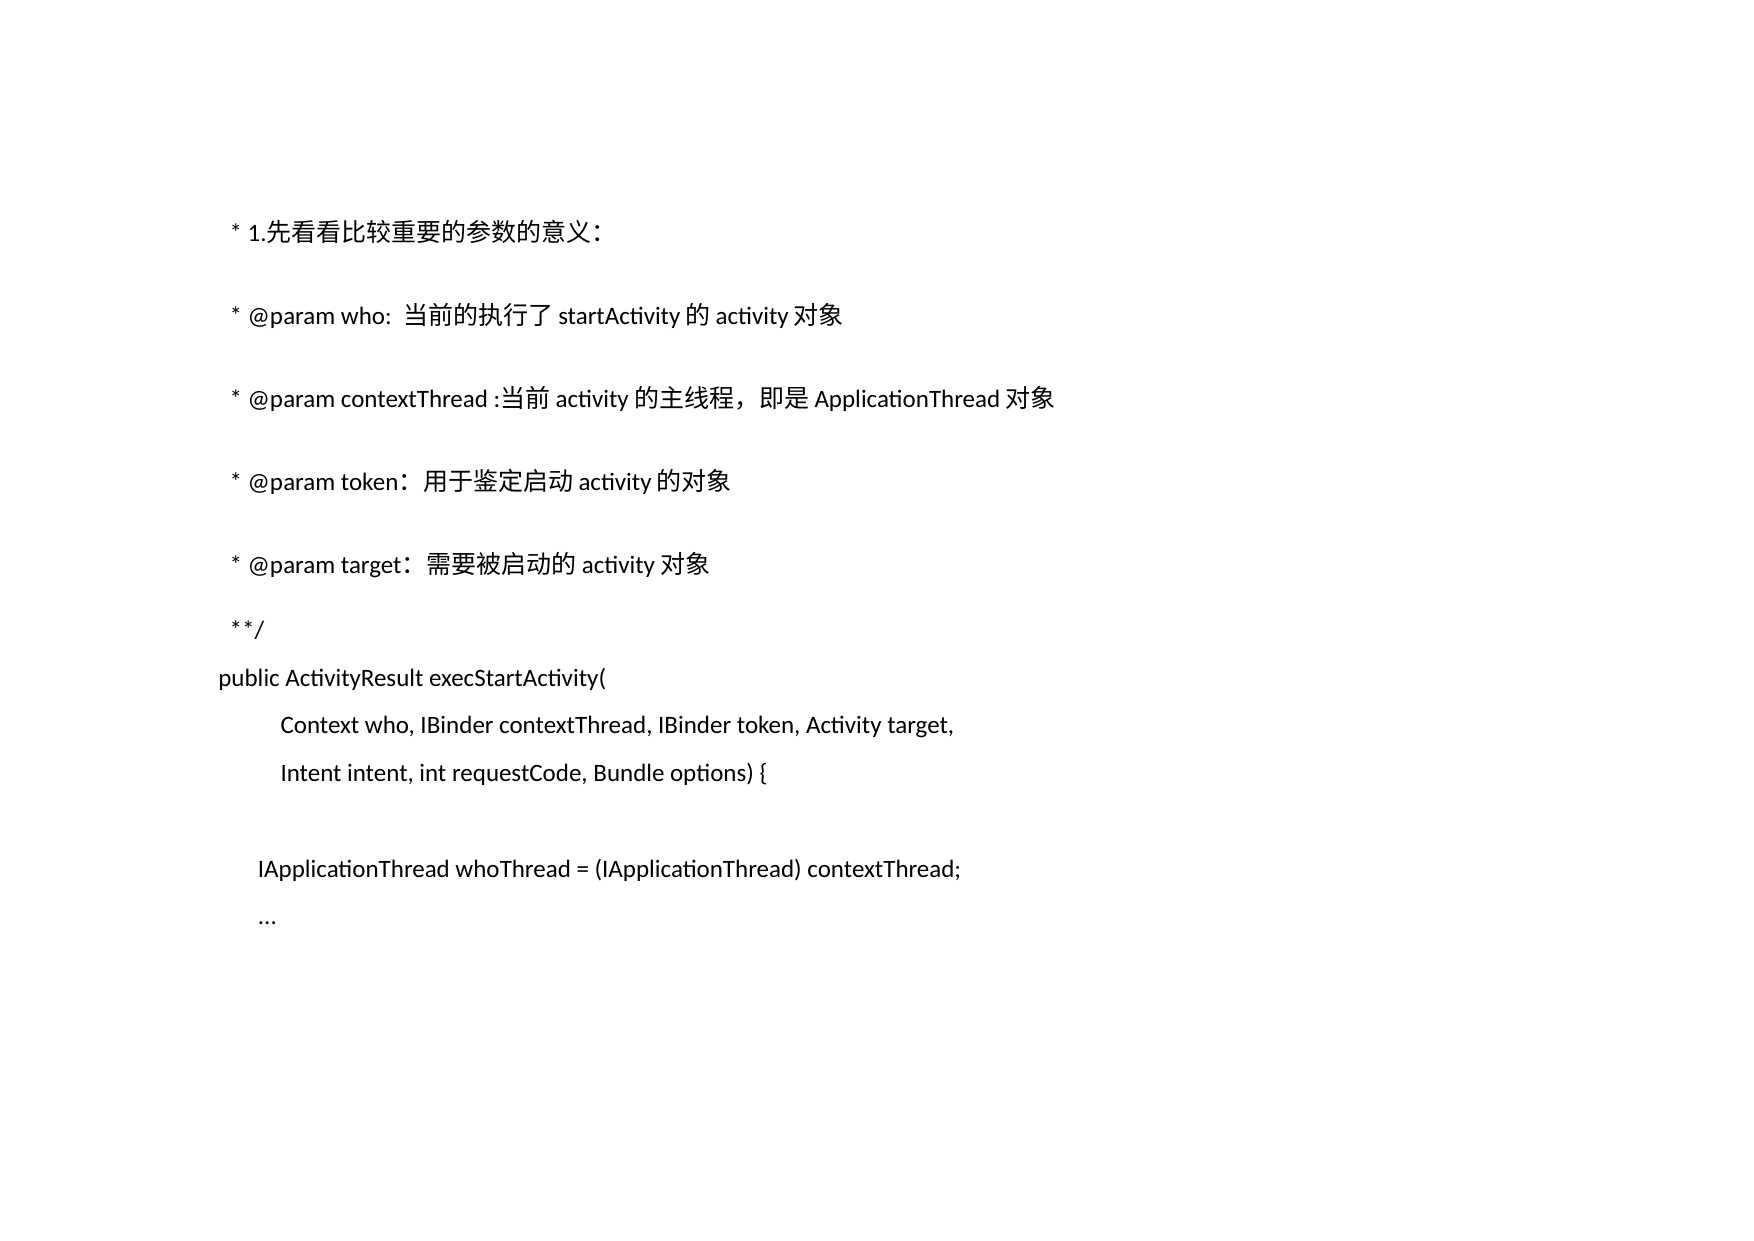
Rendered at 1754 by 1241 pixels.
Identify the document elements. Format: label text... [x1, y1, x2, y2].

text * @param target：需要被启动的activity 对象 [150, 530, 1604, 595]
text ... [150, 899, 1604, 932]
text IApplicationThread whoThread = (IApplicationThread) contextThread; [150, 852, 1604, 884]
text Context who, IBinder contextThread, IBinder token, Activity target, [150, 709, 1604, 741]
text **/ [150, 613, 1604, 646]
text public ActivityResult execStartActivity( [150, 661, 1604, 693]
text * 1.先看看比较重要的参数的意义： [150, 198, 1604, 263]
text Intent intent, int requestCode, Bundle options) { [150, 756, 1604, 789]
text * @param who: 当前的执行了startActivity的activity对象 [150, 281, 1604, 346]
text * @param contextThread :当前activity 的主线程，即是ApplicationThread对象 [150, 364, 1604, 429]
text * @param token：用于鉴定启动activity的对象 [150, 447, 1604, 512]
